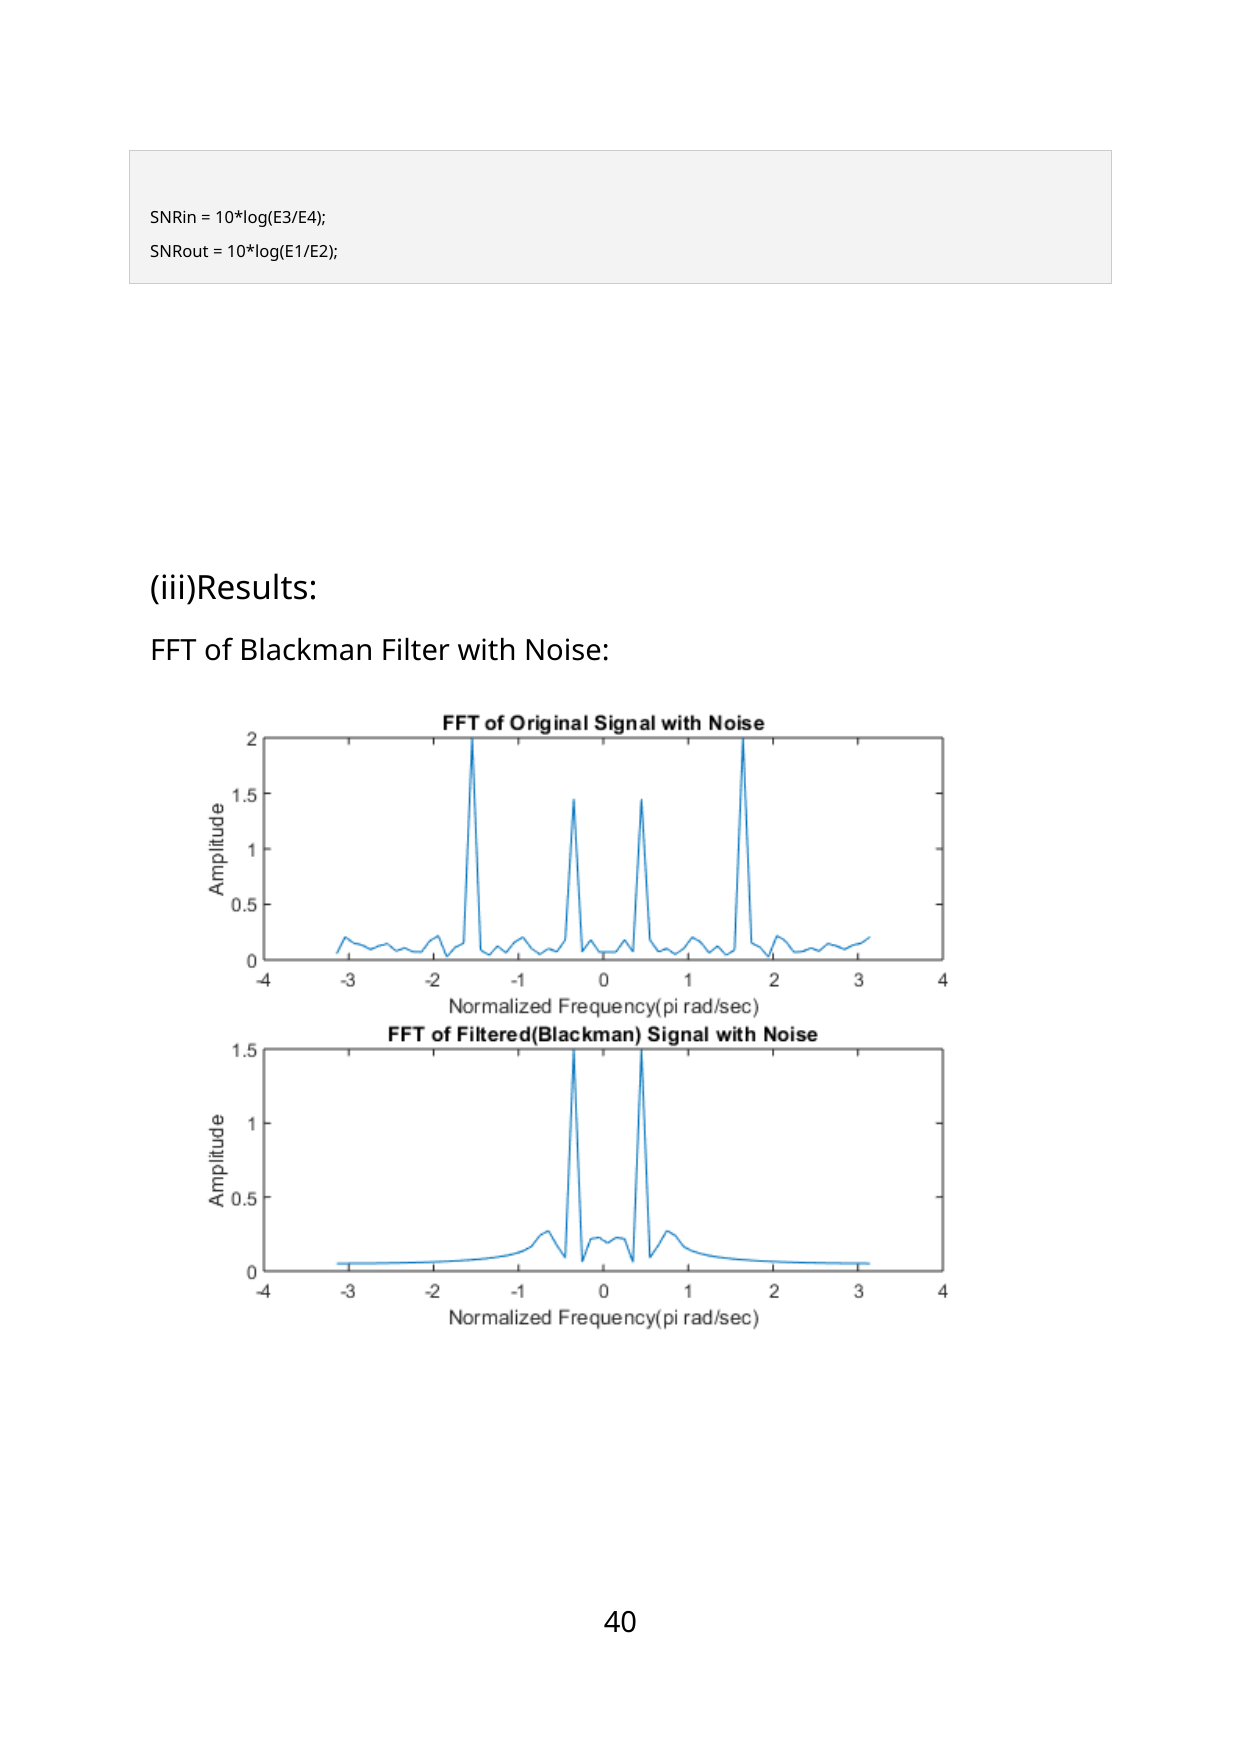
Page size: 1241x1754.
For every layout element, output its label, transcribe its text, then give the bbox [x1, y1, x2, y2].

text (iii)Results: [150, 563, 1090, 609]
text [130, 151, 1111, 283]
text FFT of Blackman Filter with Noise: [150, 629, 1090, 669]
picture [150, 688, 1025, 1345]
